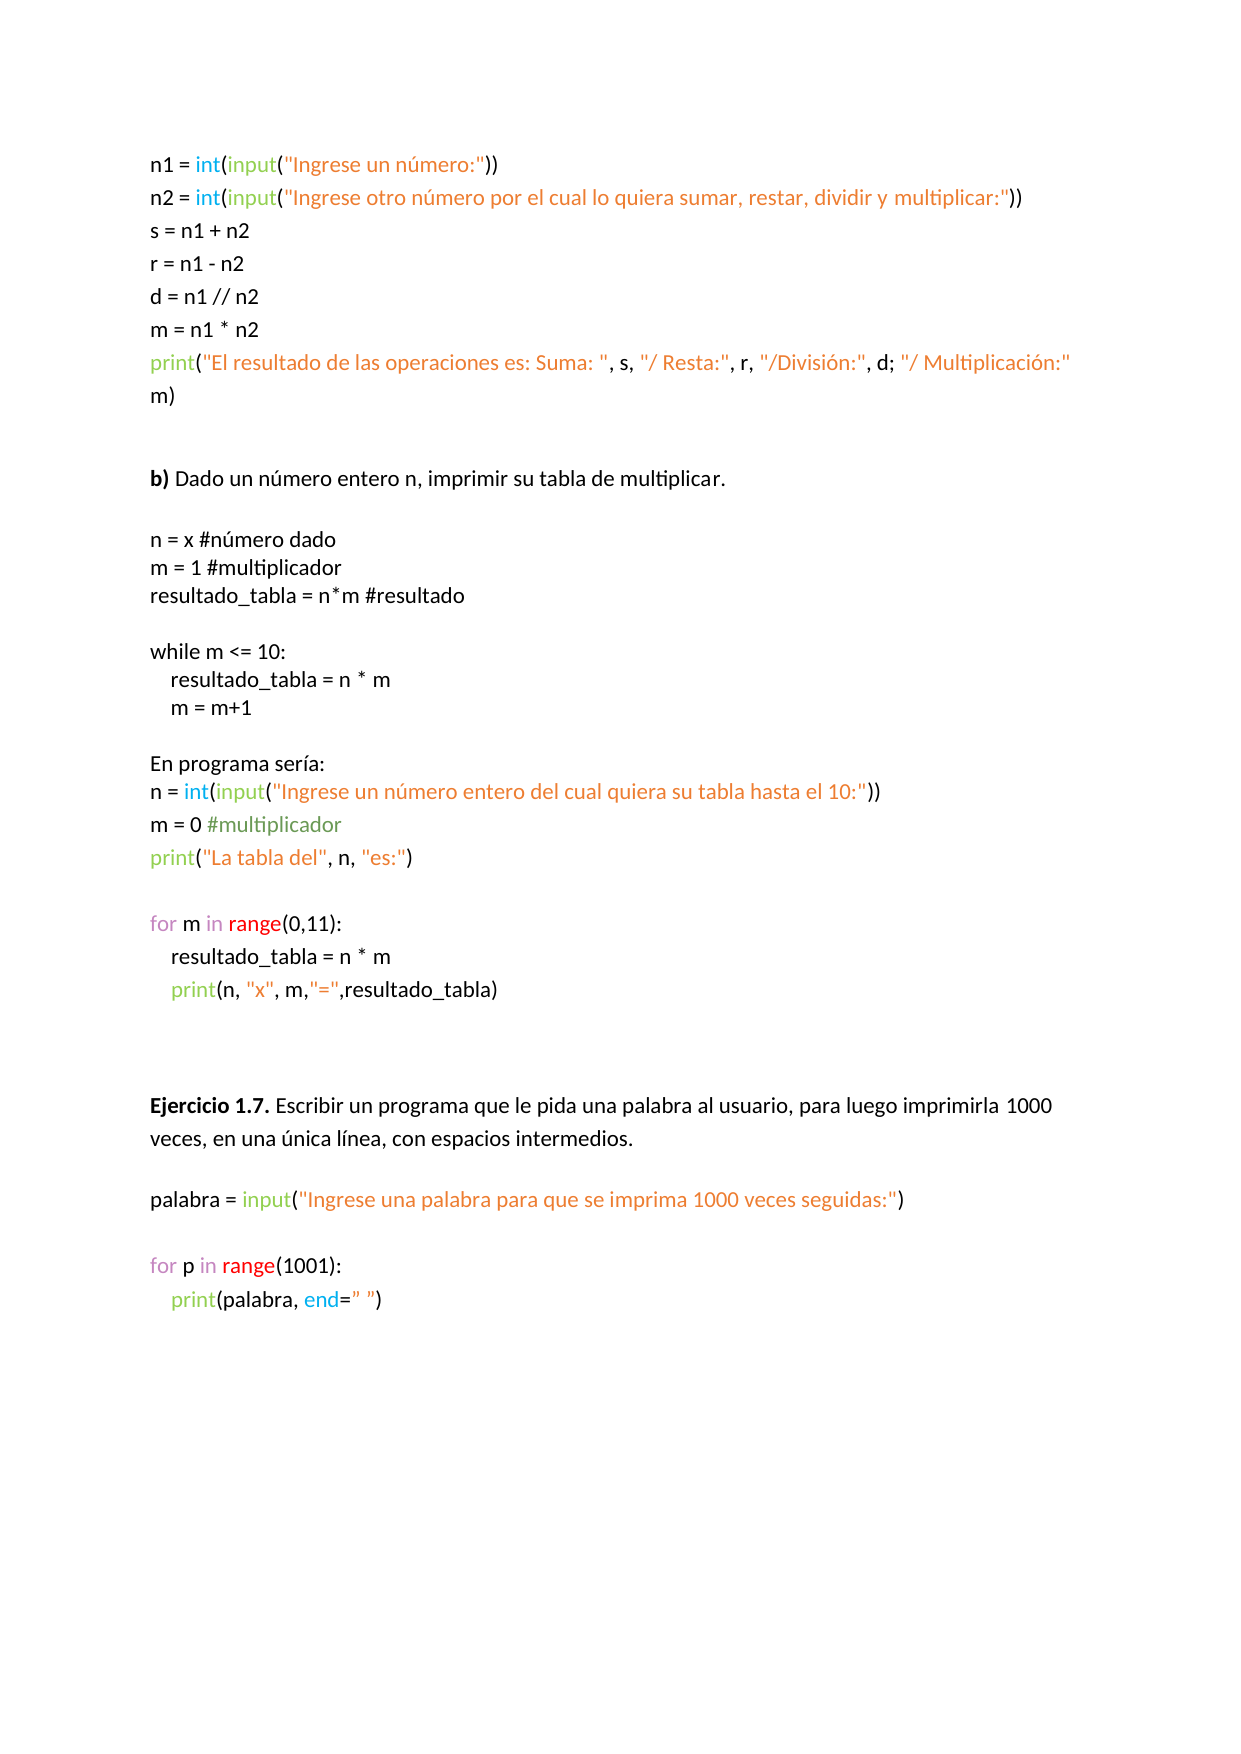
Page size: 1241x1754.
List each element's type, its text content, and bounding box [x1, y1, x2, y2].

text for m in range(0,11): [150, 909, 1090, 937]
text while m <= 10: [150, 637, 1090, 665]
text m = 0 #multiplicador [150, 810, 1090, 838]
text m = 1 #multiplicador [150, 553, 1090, 581]
text n = int(input("Ingrese un número entero del cual quiera su tabla hasta el 10:")) [150, 777, 1090, 805]
text print(n, "x", m,"=",resultado_tabla) [150, 976, 1090, 1003]
text s = n1 + n2 [150, 216, 1090, 244]
text n1 = int(input("Ingrese un número:")) [150, 150, 1090, 178]
text m = n1 * n2 [150, 315, 1090, 343]
text d = n1 // n2 [150, 282, 1090, 310]
text resultado_tabla = n * m [150, 942, 1090, 971]
text print(palabra, end=” ”) [150, 1285, 1090, 1313]
text m = m+1 [150, 693, 1090, 721]
text En programa sería: [150, 749, 1090, 777]
text palabra = input("Ingrese una palabra para que se imprima 1000 veces seguidas:") [150, 1186, 1090, 1214]
text for p in range(1001): [150, 1252, 1090, 1280]
text n2 = int(input("Ingrese otro número por el cual lo quiera sumar, restar, dividir y multiplicar:")) [150, 183, 1090, 211]
text resultado_tabla = n * m [150, 665, 1090, 693]
text n = x #número dado [150, 525, 1090, 553]
subtitle b) Dado un número entero n, imprimir su tabla de multiplicar. [150, 464, 1090, 492]
text print("El resultado de las operaciones es: Suma: ", s, "/ Resta:", r, "/División:", d; "/ Multiplicación:" m) [150, 348, 1090, 409]
subtitle Ejercicio 1.7. Escribir un programa que le pida una palabra al usuario, para luego imprimirla 1000 veces, en una única línea, con espacios intermedios. [150, 1092, 1090, 1153]
text r = n1 - n2 [150, 249, 1090, 277]
text resultado_tabla = n*m #resultado [150, 581, 1090, 609]
text print("La tabla del", n, "es:") [150, 843, 1090, 871]
